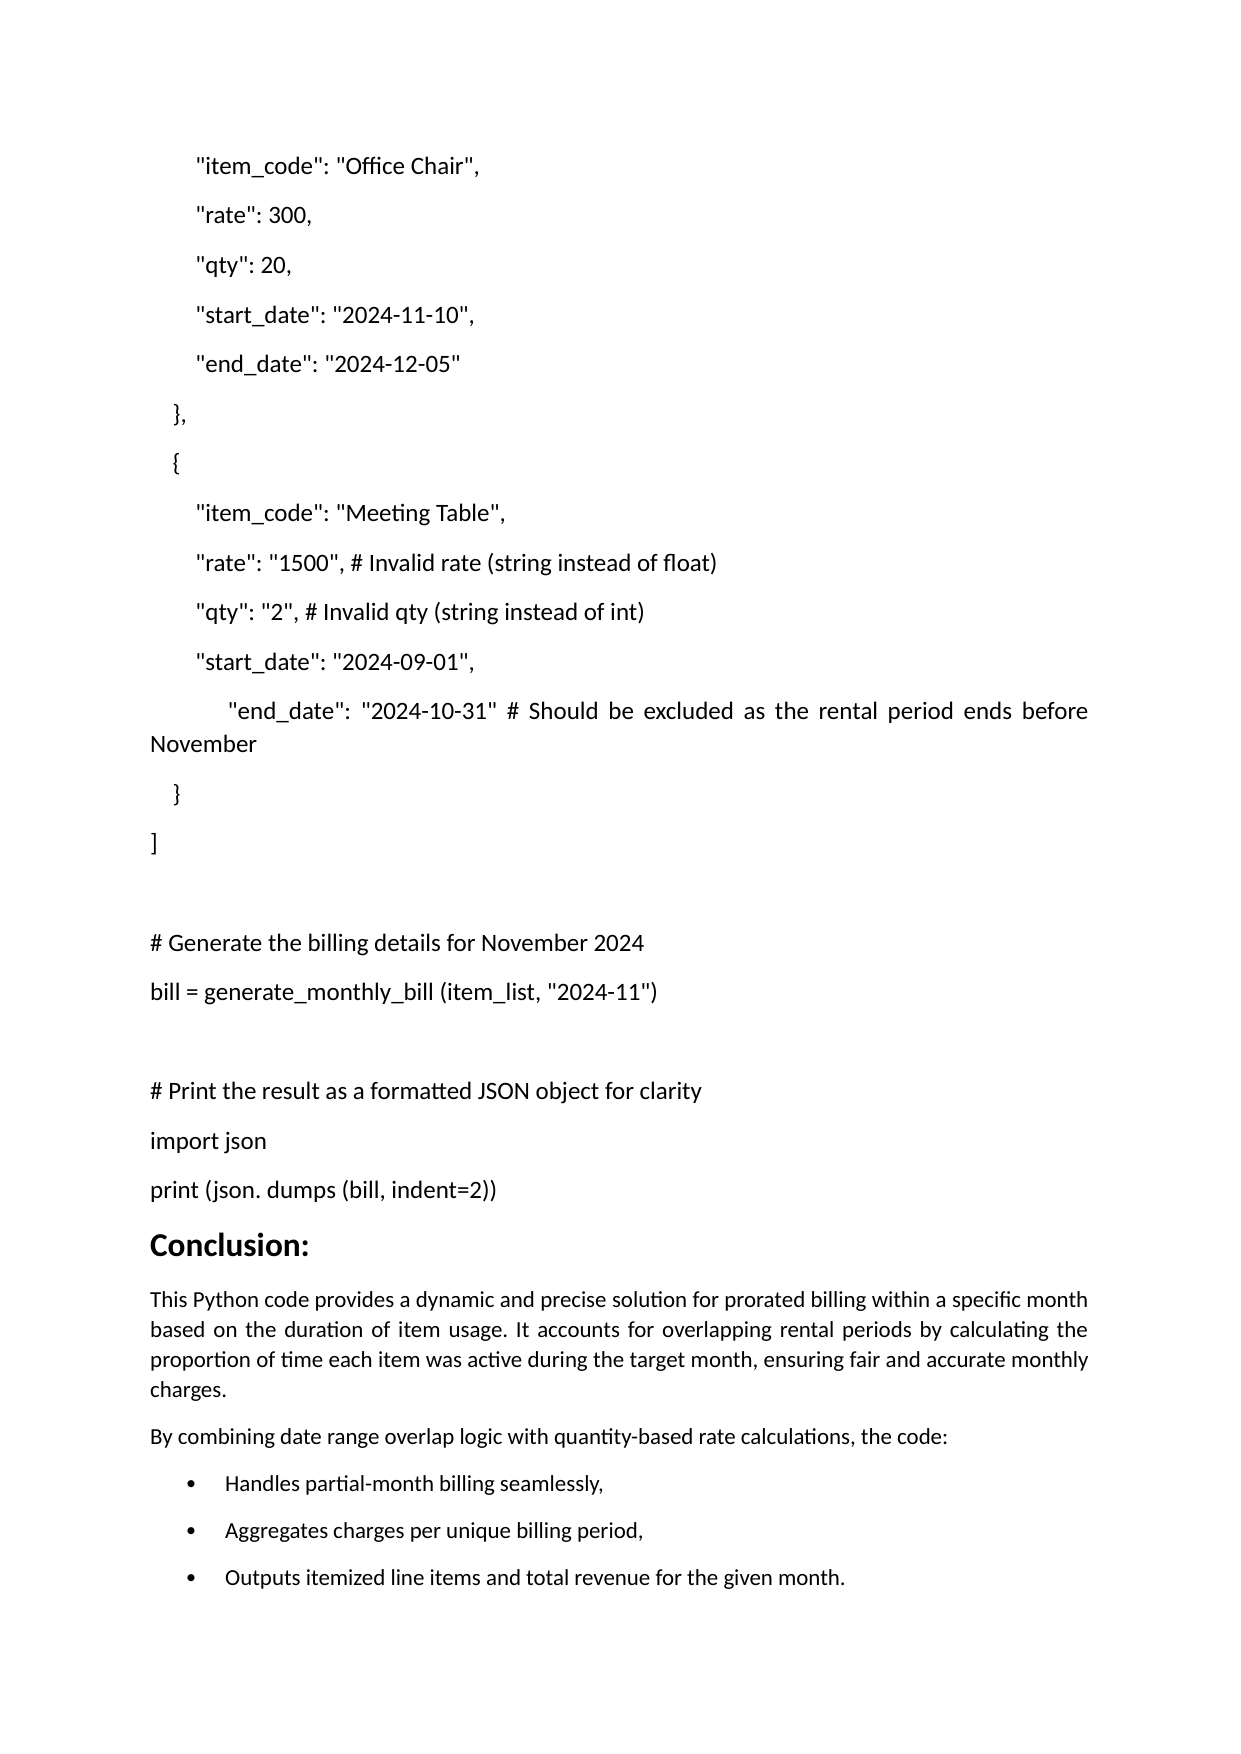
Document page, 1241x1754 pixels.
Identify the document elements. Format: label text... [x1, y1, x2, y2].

list Handles partial-month billing seamlessly, [187, 1469, 1090, 1497]
text "item_code": "Meeting Table", [150, 497, 1090, 528]
text Conclusion: [150, 1224, 1090, 1265]
text import json [150, 1125, 1090, 1156]
text "start_date": "2024-09-01", [150, 646, 1090, 676]
text "qty": "2", # Invalid qty (string instead of int) [150, 596, 1090, 627]
text "start_date": "2024-11-10", [150, 299, 1090, 329]
text }, [150, 398, 1090, 428]
text # Print the result as a formatted JSON object for clarity [150, 1075, 1090, 1106]
text # Generate the billing details for November 2024 [150, 927, 1090, 957]
text } [150, 778, 1090, 808]
text bill = generate_monthly_bill (item_list, "2024-11") [150, 976, 1090, 1007]
text By combining date range overlap logic with quantity-based rate calculations, the code: [150, 1422, 1090, 1450]
text print (json. dumps (bill, indent=2)) [150, 1174, 1090, 1205]
text { [150, 447, 1090, 478]
text "qty": 20, [150, 249, 1090, 280]
text "rate": "1500", # Invalid rate (string instead of float) [150, 547, 1090, 577]
text "end_date": "2024-10-31" # Should be excluded as the rental period ends before November [150, 695, 1090, 759]
text ] [150, 827, 1090, 858]
list Aggregates charges per unique billing period, [187, 1516, 1090, 1544]
text "rate": 300, [150, 199, 1090, 230]
text "end_date": "2024-12-05" [150, 348, 1090, 379]
text This Python code provides a dynamic and precise solution for prorated billing within a specific month based on the duration of item usage. It accounts for overlapping rental periods by calculating the proportion of time each item was active during the target month, ensuring fair and accurate monthly charges. [150, 1285, 1090, 1403]
list Outputs itemized line items and total revenue for the given month. [187, 1563, 1090, 1591]
text "item_code": "Office Chair", [150, 150, 1090, 181]
